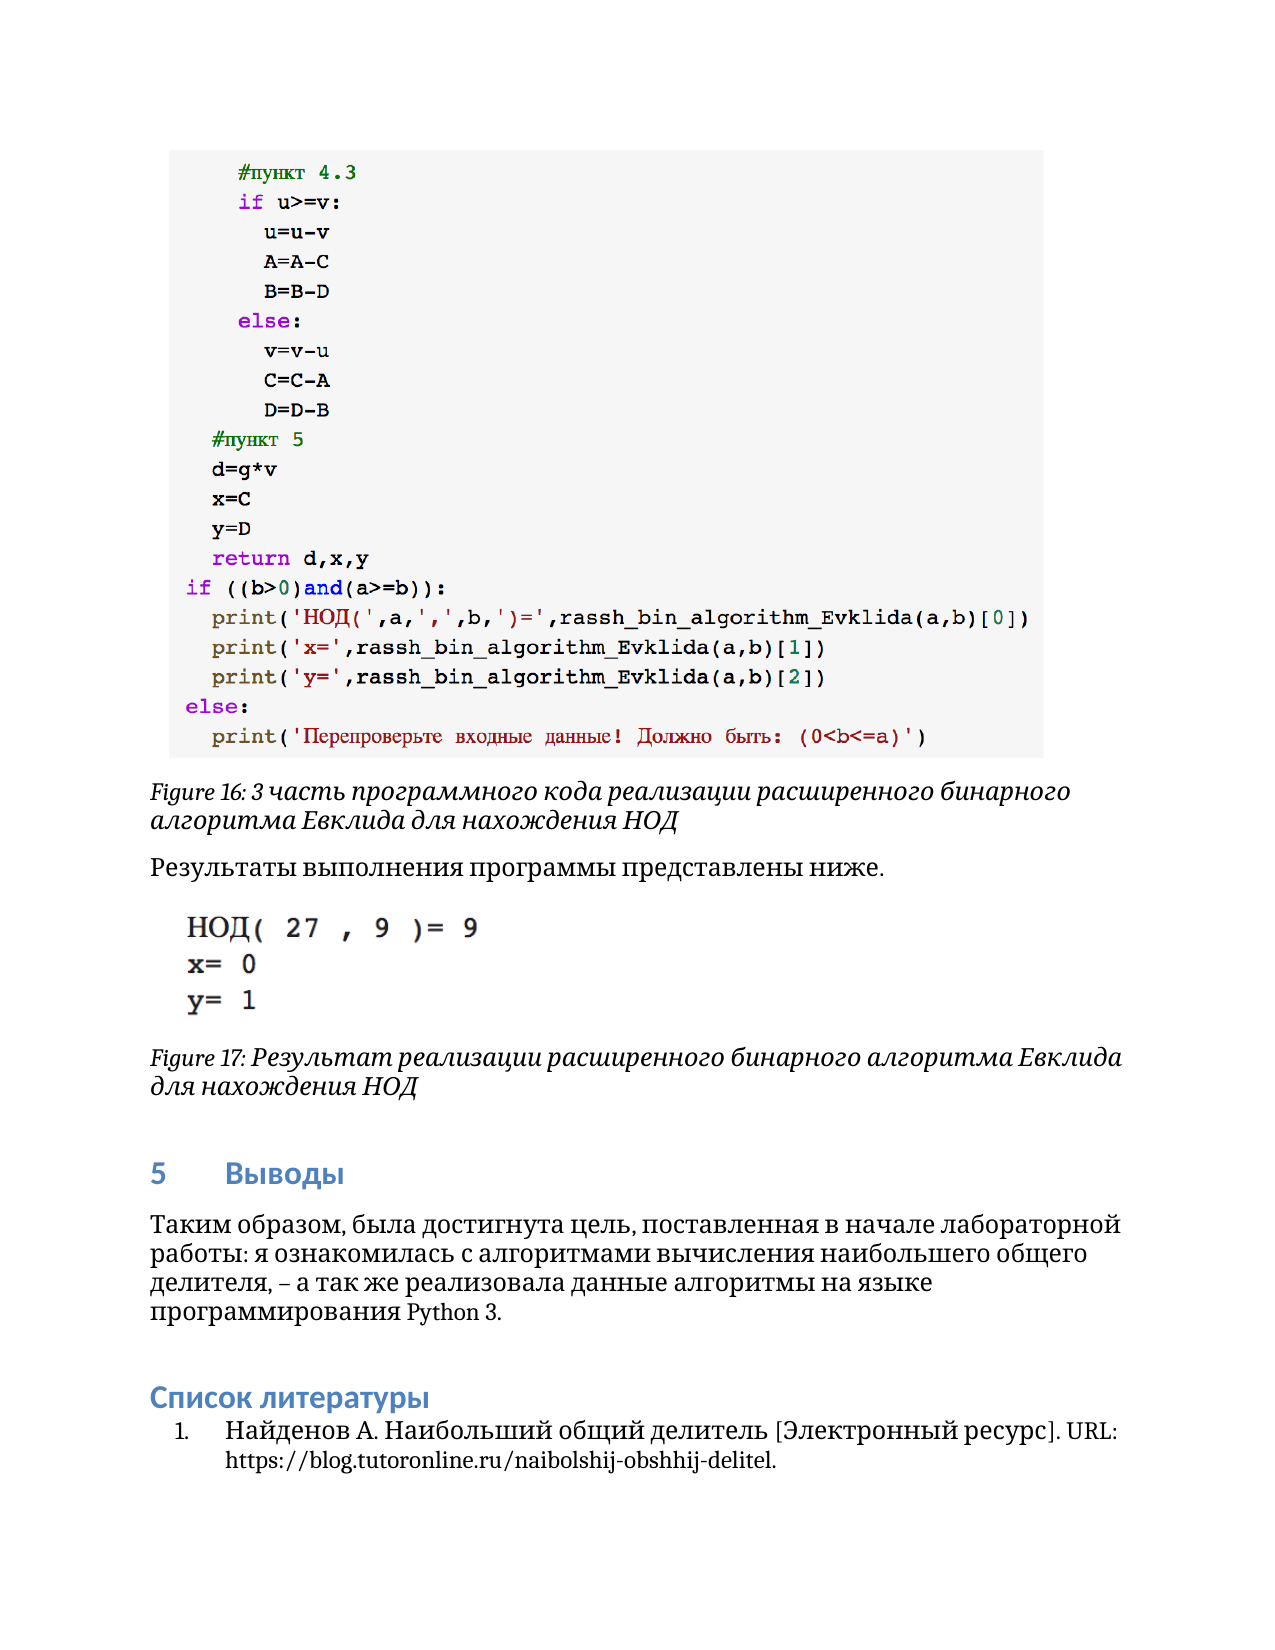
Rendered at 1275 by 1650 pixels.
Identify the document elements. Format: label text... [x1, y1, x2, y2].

picture [168, 901, 486, 1024]
text Figure 17: Результат реализации расширенного бинарного алгоритма Евклида для нахождения НОД [150, 1044, 1125, 1102]
text Результаты выполнения программы представлены ниже. [150, 854, 1125, 883]
picture [168, 150, 1044, 758]
text Таким образом, была достигнута цель, поставленная в начале лабораторной работы: я ознакомилась с алгоритмами вычисления наибольшего общего делителя, – а так же реализовала данные алгоритмы на языке программирования Python 3. [150, 1211, 1125, 1326]
list Найденов А. Наибольший общий делитель [Электронный ресурс]. URL: https://blog.tutoronline.ru/naibolshij-obshhij-delitel. [175, 1417, 1125, 1474]
subtitle Список литературы [150, 1376, 1125, 1417]
subtitle 5 Выводы [150, 1152, 1125, 1192]
text Figure 16: 3 часть программного кода реализации расширенного бинарного алгоритма Евклида для нахождения НОД [150, 778, 1125, 836]
